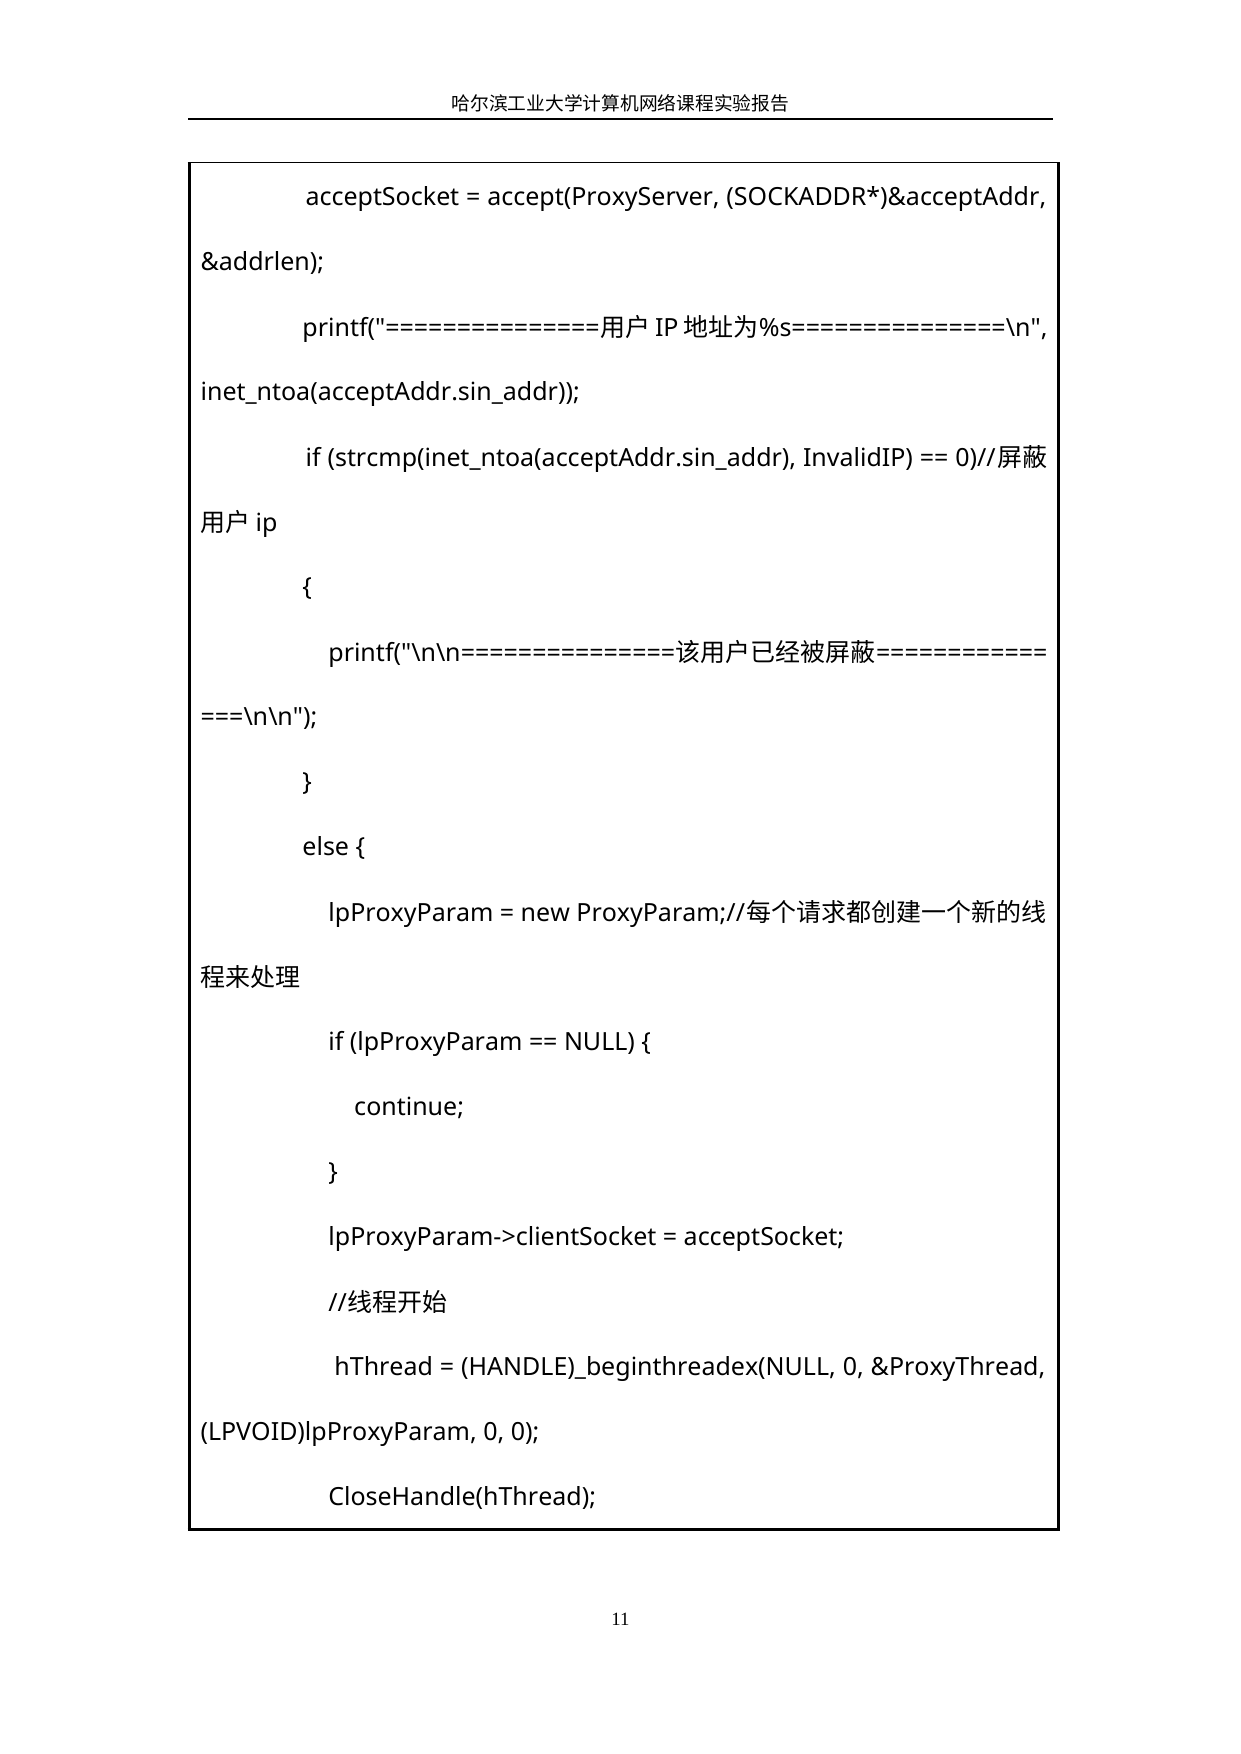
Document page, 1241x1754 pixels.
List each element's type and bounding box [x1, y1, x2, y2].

table_cell [191, 163, 1057, 1528]
